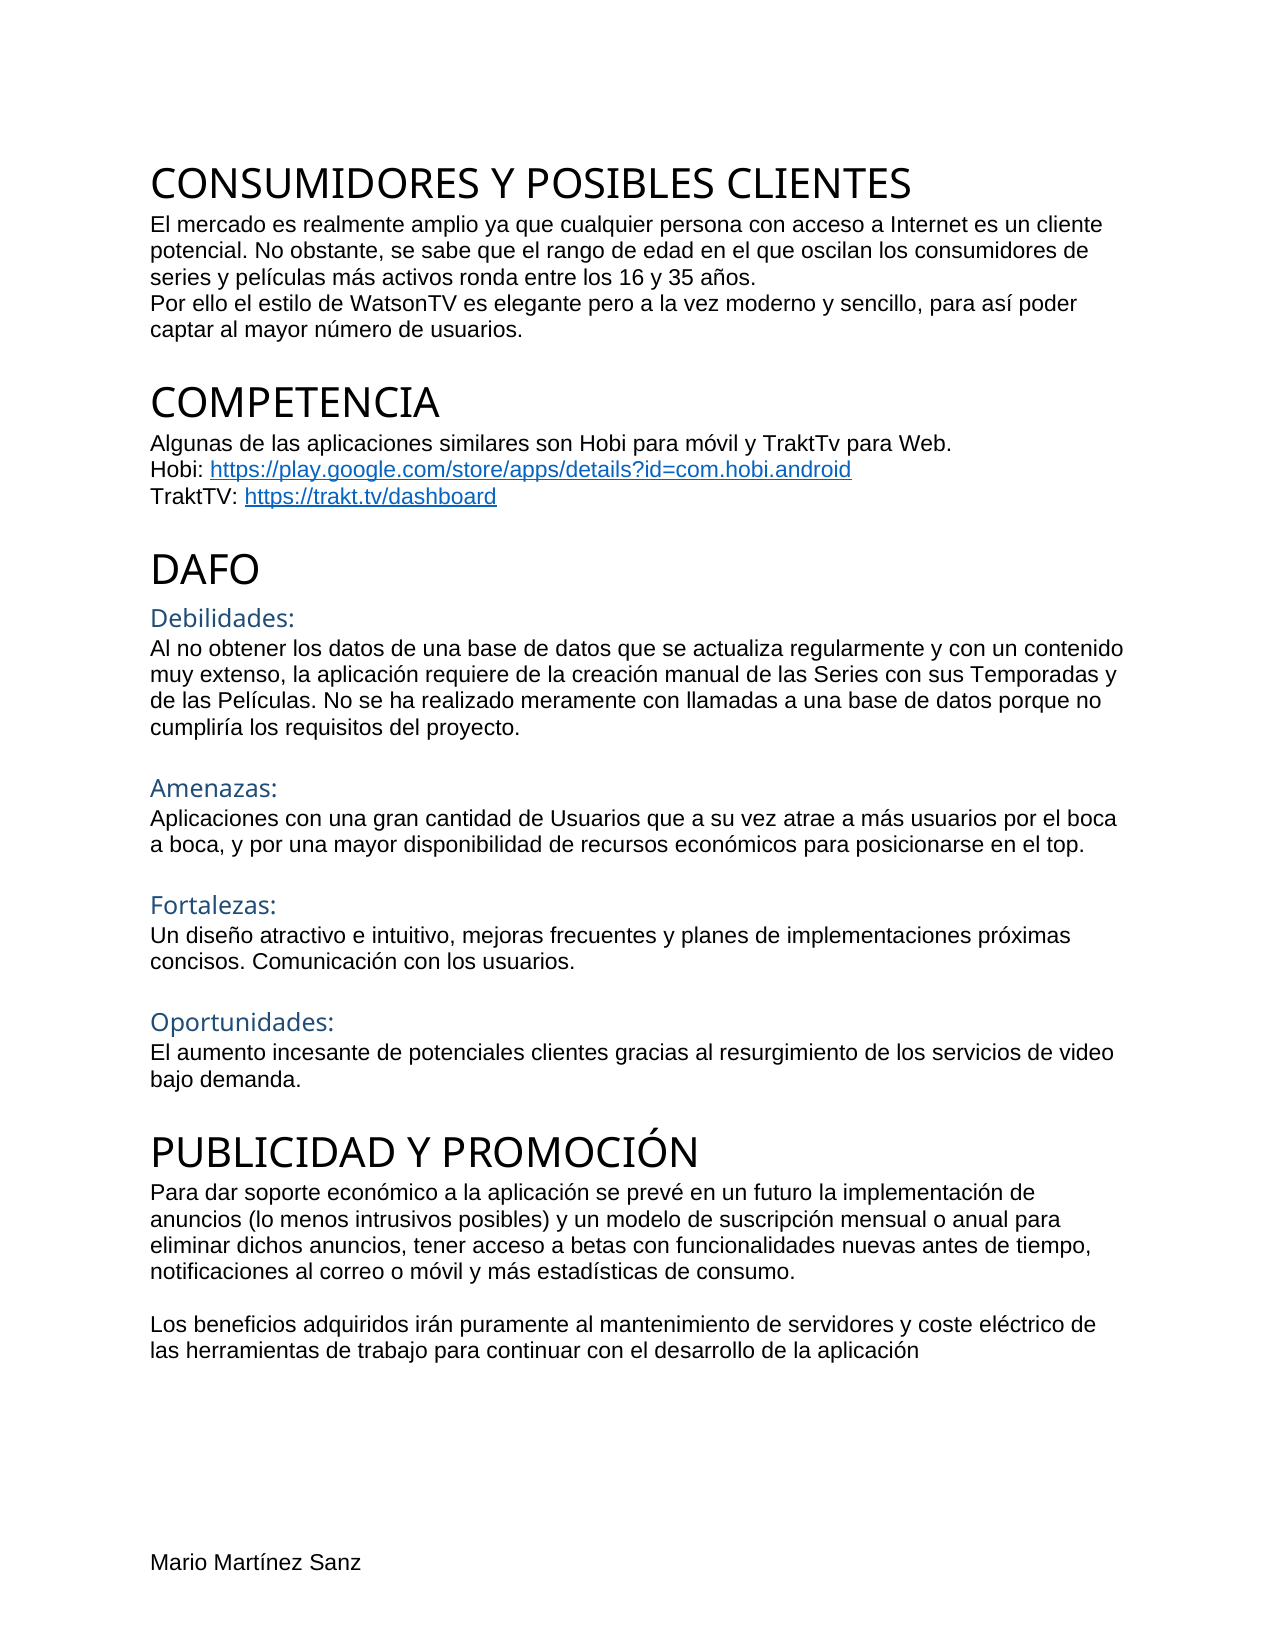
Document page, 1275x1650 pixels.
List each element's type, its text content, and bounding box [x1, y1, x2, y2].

text El mercado es realmente amplio ya que cualquier persona con acceso a Internet es un cliente potencial. No obstante, se sabe que el rango de edad en el que oscilan los consumidores de series y películas más activos ronda entre los 16 y 35 años. [150, 211, 1125, 290]
text El aumento incesante de potenciales clientes gracias al resurgimiento de los servicios de video bajo demanda. [150, 1039, 1125, 1092]
text Para dar soporte económico a la aplicación se prevé en un futuro la implementación de anuncios (lo menos intrusivos posibles) y un modelo de suscripción mensual o anual para eliminar dichos anuncios, tener acceso a betas con funcionalidades nuevas antes de tiempo, notificaciones al correo o móvil y más estadísticas de consumo. [150, 1179, 1125, 1284]
text Un diseño atractivo e intuitivo, mejoras frecuentes y planes de implementaciones próximas concisos. Comunicación con los usuarios. [150, 922, 1125, 974]
text Los beneficios adquiridos irán puramente al mantenimiento de servidores y coste eléctrico de las herramientas de trabajo para continuar con el desarrollo de la aplicación [150, 1311, 1125, 1364]
subtitle DAFO [150, 539, 1125, 596]
text Por ello el estilo de WatsonTV es elegante pero a la vez moderno y sencillo, para así poder captar al mayor número de usuarios. [150, 290, 1125, 343]
subtitle Amenazas: [150, 771, 1125, 804]
subtitle Debilidades: [150, 601, 1125, 634]
text Algunas de las aplicaciones similares son Hobi para móvil y TraktTv para Web. [150, 430, 1125, 456]
subtitle COMPETENCIA [150, 373, 1125, 430]
text Al no obtener los datos de una base de datos que se actualiza regularmente y con un contenido muy extenso, la aplicación requiere de la creación manual de las Series con sus Temporadas y de las Películas. No se ha realizado meramente con llamadas a una base de datos porque no cumpliría los requisitos del proyecto. [150, 634, 1125, 740]
text Aplicaciones con una gran cantidad de Usuarios que a su vez atrae a más usuarios por el boca a boca, y por una mayor disponibilidad de recursos económicos para posicionarse en el top. [150, 804, 1125, 857]
subtitle CONSUMIDORES Y POSIBLES CLIENTES [150, 154, 1125, 211]
subtitle Fortalezas: [150, 888, 1125, 922]
subtitle PUBLICIDAD Y PROMOCIÓN [150, 1122, 1125, 1179]
subtitle Oportunidades: [150, 1005, 1125, 1039]
text TraktTV: https://trakt.tv/dashboard [150, 483, 1125, 509]
text Hobi: https://play.google.com/store/apps/details?id=com.hobi.android [150, 456, 1125, 483]
